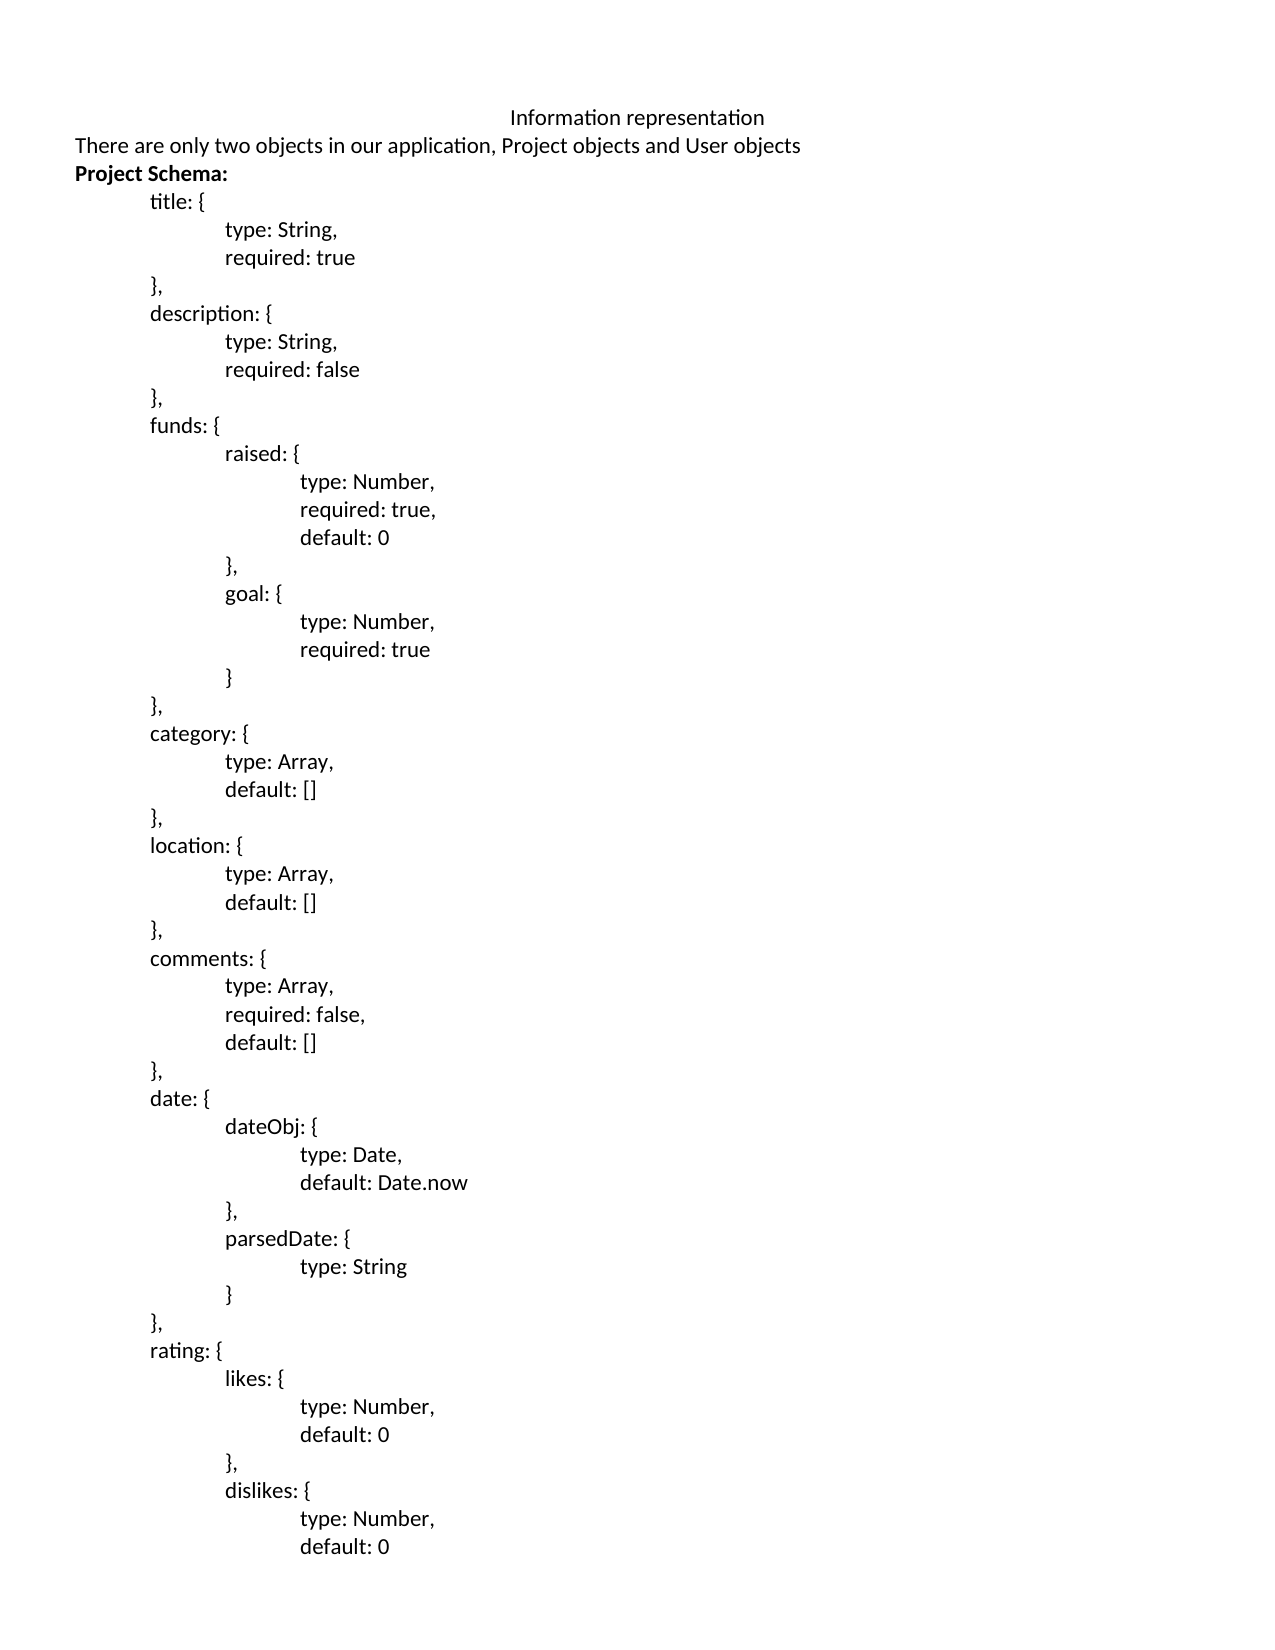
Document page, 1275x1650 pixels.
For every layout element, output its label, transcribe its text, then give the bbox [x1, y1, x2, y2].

text raised: { [75, 439, 1200, 467]
text }, [75, 551, 1200, 579]
text comments: { [75, 944, 1200, 972]
text }, [75, 271, 1200, 299]
text type: String, [75, 327, 1200, 355]
text title: { [75, 187, 1200, 215]
text } [75, 1280, 1200, 1308]
text default: [] [75, 1028, 1200, 1056]
text type: Number, [75, 467, 1200, 495]
text type: Number, [75, 1504, 1200, 1532]
text } [75, 663, 1200, 691]
text There are only two objects in our application, Project objects and User objects [75, 131, 1200, 159]
text Project Schema: [75, 159, 1200, 187]
text }, [75, 803, 1200, 832]
text dislikes: { [75, 1476, 1200, 1504]
text type: Array, [75, 972, 1200, 1000]
text rating: { [75, 1336, 1200, 1364]
text }, [75, 1308, 1200, 1336]
text required: true [75, 243, 1200, 271]
text likes: { [75, 1364, 1200, 1392]
text }, [75, 383, 1200, 411]
text }, [75, 916, 1200, 944]
text }, [75, 1196, 1200, 1224]
text required: true, [75, 495, 1200, 523]
text default: 0 [75, 1532, 1200, 1560]
text parsedDate: { [75, 1224, 1200, 1252]
text default: [] [75, 776, 1200, 803]
text type: String, [75, 215, 1200, 243]
text type: Array, [75, 859, 1200, 888]
text type: String [75, 1252, 1200, 1280]
text default: [] [75, 888, 1200, 916]
text Information representation [75, 103, 1200, 131]
text funds: { [75, 411, 1200, 439]
text dateObj: { [75, 1112, 1200, 1140]
text location: { [75, 832, 1200, 859]
text type: Number, [75, 607, 1200, 635]
text type: Date, [75, 1140, 1200, 1168]
text date: { [75, 1084, 1200, 1112]
text }, [75, 1448, 1200, 1476]
text type: Array, [75, 747, 1200, 776]
text default: Date.now [75, 1168, 1200, 1196]
text description: { [75, 299, 1200, 327]
text }, [75, 691, 1200, 719]
text default: 0 [75, 1420, 1200, 1448]
text required: false [75, 355, 1200, 383]
text goal: { [75, 579, 1200, 607]
text }, [75, 1056, 1200, 1084]
text required: true [75, 635, 1200, 663]
text default: 0 [75, 523, 1200, 551]
text type: Number, [75, 1392, 1200, 1420]
text category: { [75, 719, 1200, 747]
text required: false, [75, 1000, 1200, 1028]
